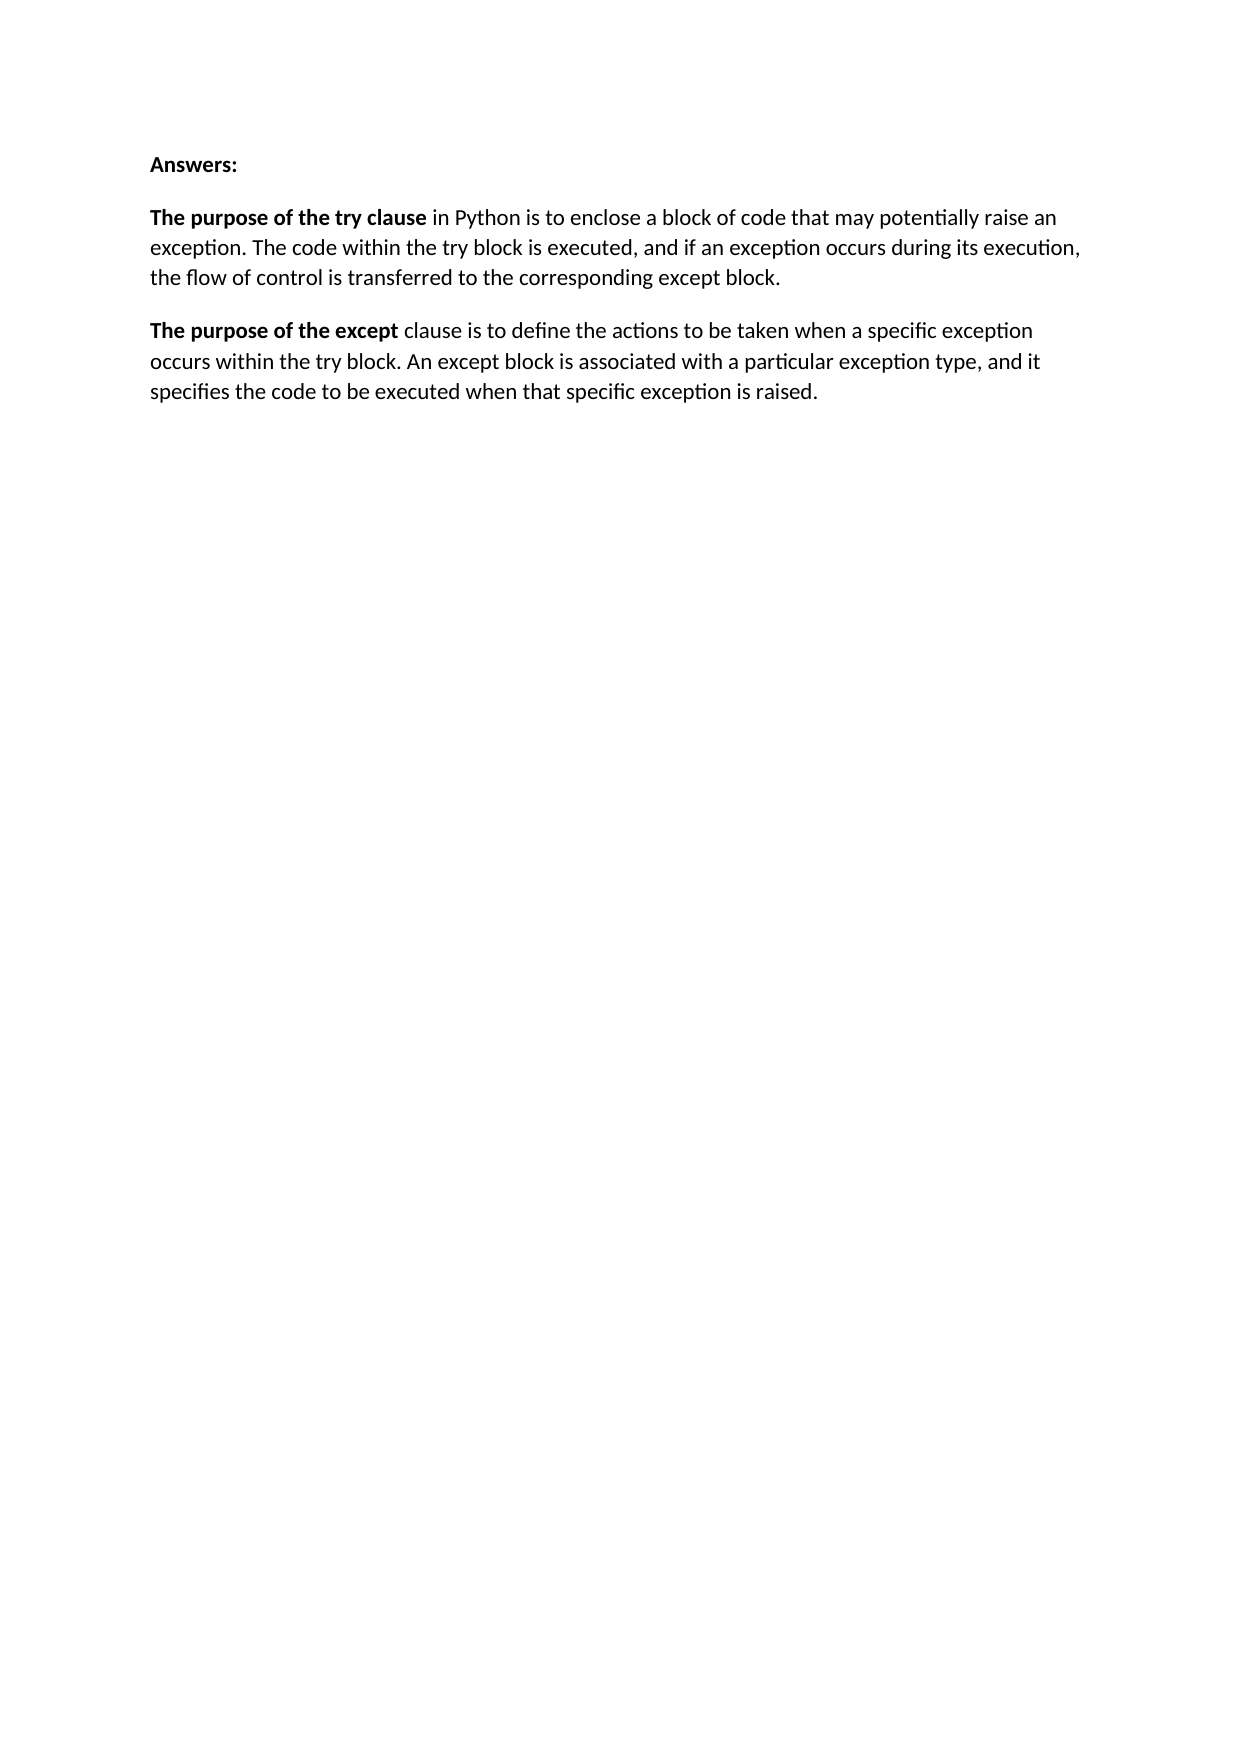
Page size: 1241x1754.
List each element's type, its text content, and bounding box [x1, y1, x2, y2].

text Answers: [150, 150, 1090, 178]
text The purpose of the try clause in Python is to enclose a block of code that may potentially raise an exception. The code within the try block is executed, and if an exception occurs during its execution, the flow of control is transferred to the corresponding except block. [150, 203, 1090, 292]
text The purpose of the except clause is to define the actions to be taken when a specific exception occurs within the try block. An except block is associated with a particular exception type, and it specifies the code to be executed when that specific exception is raised. [150, 317, 1090, 405]
